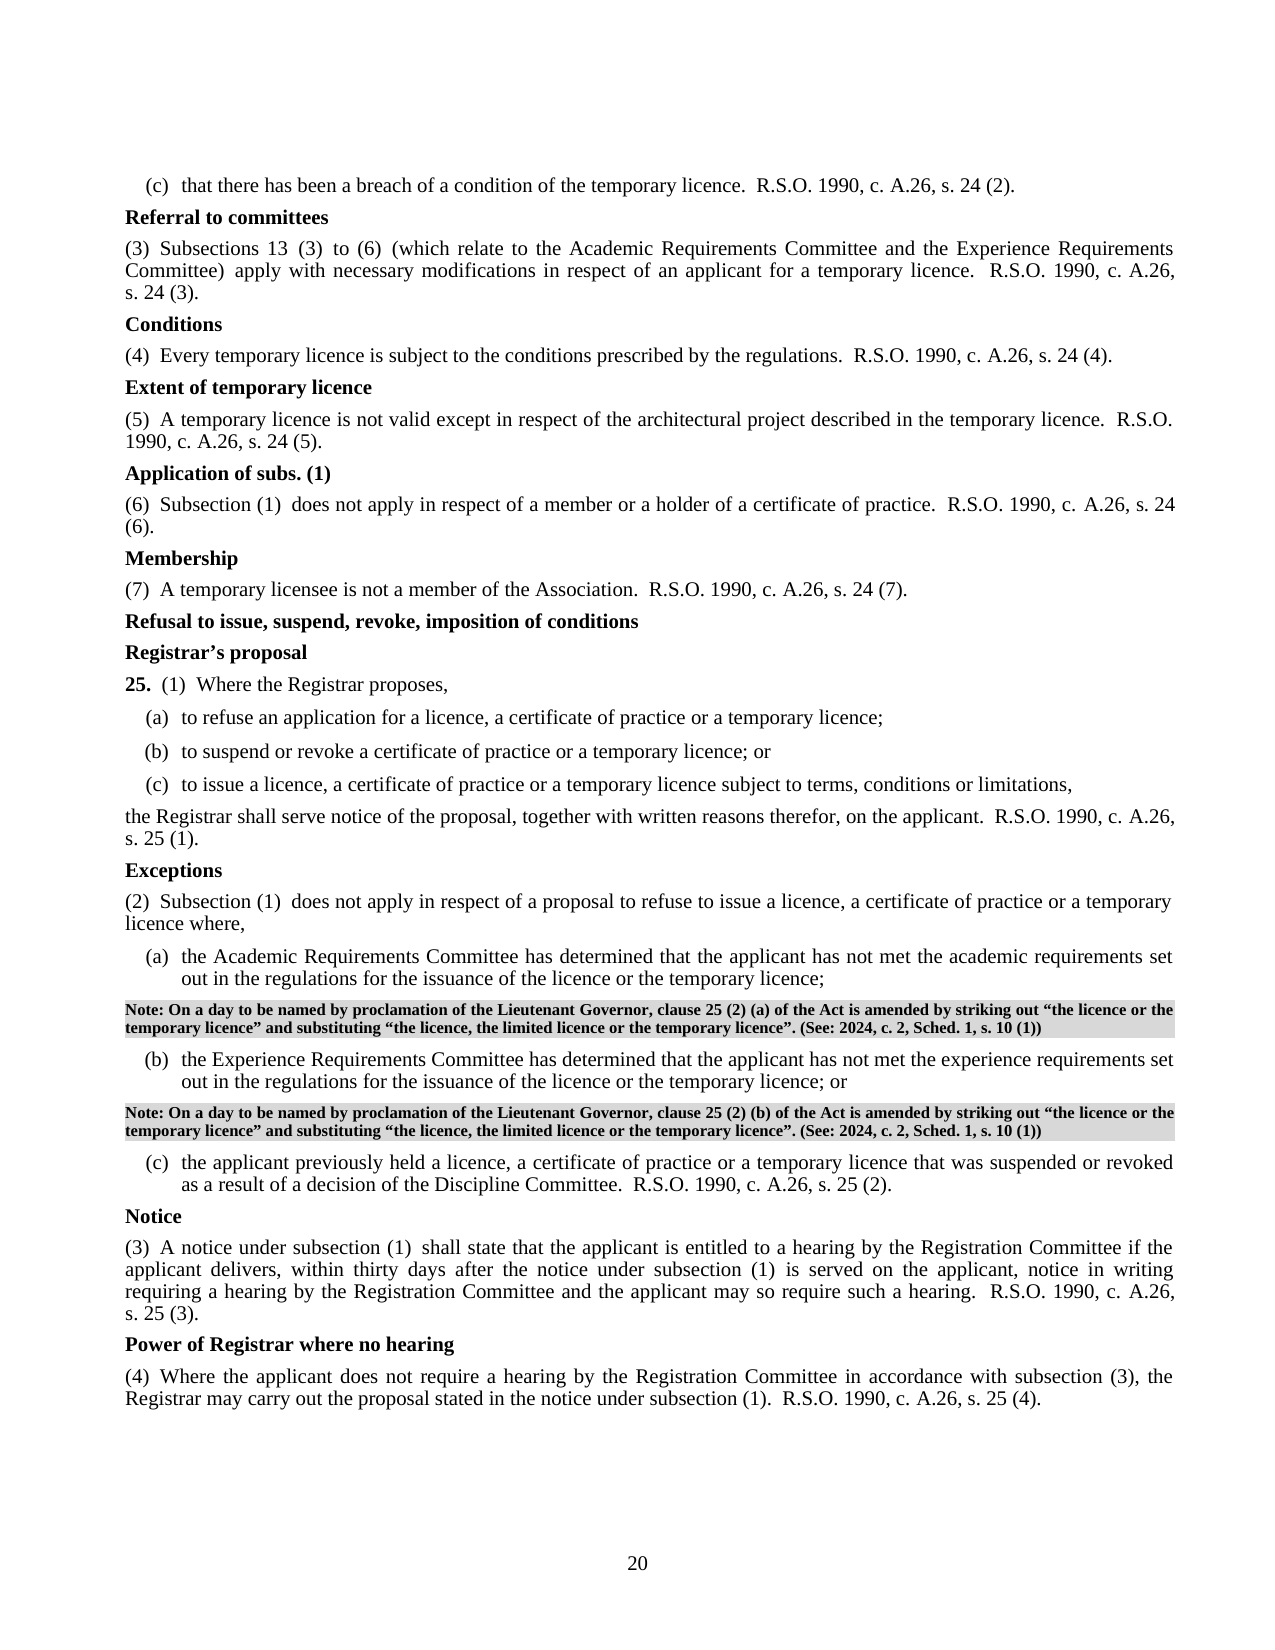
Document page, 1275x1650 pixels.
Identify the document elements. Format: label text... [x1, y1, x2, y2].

text Notice [125, 1208, 1175, 1227]
text (c) to issue a licence, a certificate of practice or a temporary licence subject to terms, conditions or limitations, [125, 774, 1175, 796]
text (6) Subsection (1) does not apply in respect of a member or a holder of a certificate of practice. R.S.O. 1990, c. A.26, s. 24 (6). [125, 494, 1175, 538]
text Refusal to issue, suspend, revoke, imposition of conditions [125, 613, 1175, 632]
text (7) A temporary licensee is not a member of the Association. R.S.O. 1990, c. A.26, s. 24 (7). [125, 579, 1175, 601]
text Registrar’s proposal [125, 645, 1175, 663]
text (5) A temporary licence is not valid except in respect of the architectural project described in the temporary licence. R.S.O. 1990, c. A.26, s. 24 (5). [125, 409, 1175, 452]
text (b) the Experience Requirements Committee has determined that the applicant has not met the experience requirements set out in the regulations for the issuance of the licence or the temporary licence; or [125, 1049, 1175, 1093]
text Exceptions [125, 862, 1175, 881]
text (a) the Academic Requirements Committee has determined that the applicant has not met the academic requirements set out in the regulations for the issuance of the licence or the temporary licence; [125, 946, 1175, 990]
text Referral to committees [125, 209, 1175, 228]
text (3) Subsections 13 (3) to (6) (which relate to the Academic Requirements Committee and the Experience Requirements Committee) apply with necessary modifications in respect of an applicant for a temporary licence. R.S.O. 1990, c. A.26, s. 24 (3). [125, 238, 1175, 304]
text 25. (1) Where the Registrar proposes, [125, 674, 1175, 696]
text Extent of temporary licence [125, 380, 1175, 398]
text Power of Registrar where no hearing [125, 1337, 1175, 1356]
text (3) A notice under subsection (1) shall state that the applicant is entitled to a hearing by the Registration Committee if the applicant delivers, within thirty days after the notice under subsection (1) is served on the applicant, notice in writing requiring a hearing by the Registration Committee and the applicant may so require such a hearing. R.S.O. 1990, c. A.26, s. 25 (3). [125, 1237, 1175, 1324]
text (a) to refuse an application for a licence, a certificate of practice or a temporary licence; [125, 707, 1175, 729]
text (4) Where the applicant does not require a hearing by the Registration Committee in accordance with subsection (3), the Registrar may carry out the proposal stated in the notice under subsection (1). R.S.O. 1990, c. A.26, s. 25 (4). [125, 1366, 1175, 1409]
text (4) Every temporary licence is subject to the conditions prescribed by the regulations. R.S.O. 1990, c. A.26, s. 24 (4). [125, 345, 1175, 367]
text Membership [125, 550, 1175, 569]
text (c) the applicant previously held a licence, a certificate of practice or a temporary licence that was suspended or revoked as a result of a decision of the Discipline Committee. R.S.O. 1990, c. A.26, s. 25 (2). [125, 1152, 1175, 1196]
text Conditions [125, 316, 1175, 335]
text Note: On a day to be named by proclamation of the Lieutenant Governor, clause 25 (2) (b) of the Act is amended by striking out “the licence or the temporary licence” and substituting “the licence, the limited licence or the temporary licence”. (See: 2024, c. 2, Sched. 1, s. 10 (1)) [125, 1103, 1175, 1141]
text (2) Subsection (1) does not apply in respect of a proposal to refuse to issue a licence, a certificate of practice or a temporary licence where, [125, 891, 1175, 935]
text (c) that there has been a breach of a condition of the temporary licence. R.S.O. 1990, c. A.26, s. 24 (2). [125, 175, 1175, 197]
text Application of subs. (1) [125, 465, 1175, 484]
text (b) to suspend or revoke a certificate of practice or a temporary licence; or [125, 741, 1175, 762]
text the Registrar shall serve notice of the proposal, together with written reasons therefor, on the applicant. R.S.O. 1990, c. A.26, s. 25 (1). [125, 806, 1175, 850]
text Note: On a day to be named by proclamation of the Lieutenant Governor, clause 25 (2) (a) of the Act is amended by striking out “the licence or the temporary licence” and substituting “the licence, the limited licence or the temporary licence”. (See: 2024, c. 2, Sched. 1, s. 10 (1)) [125, 1000, 1175, 1038]
